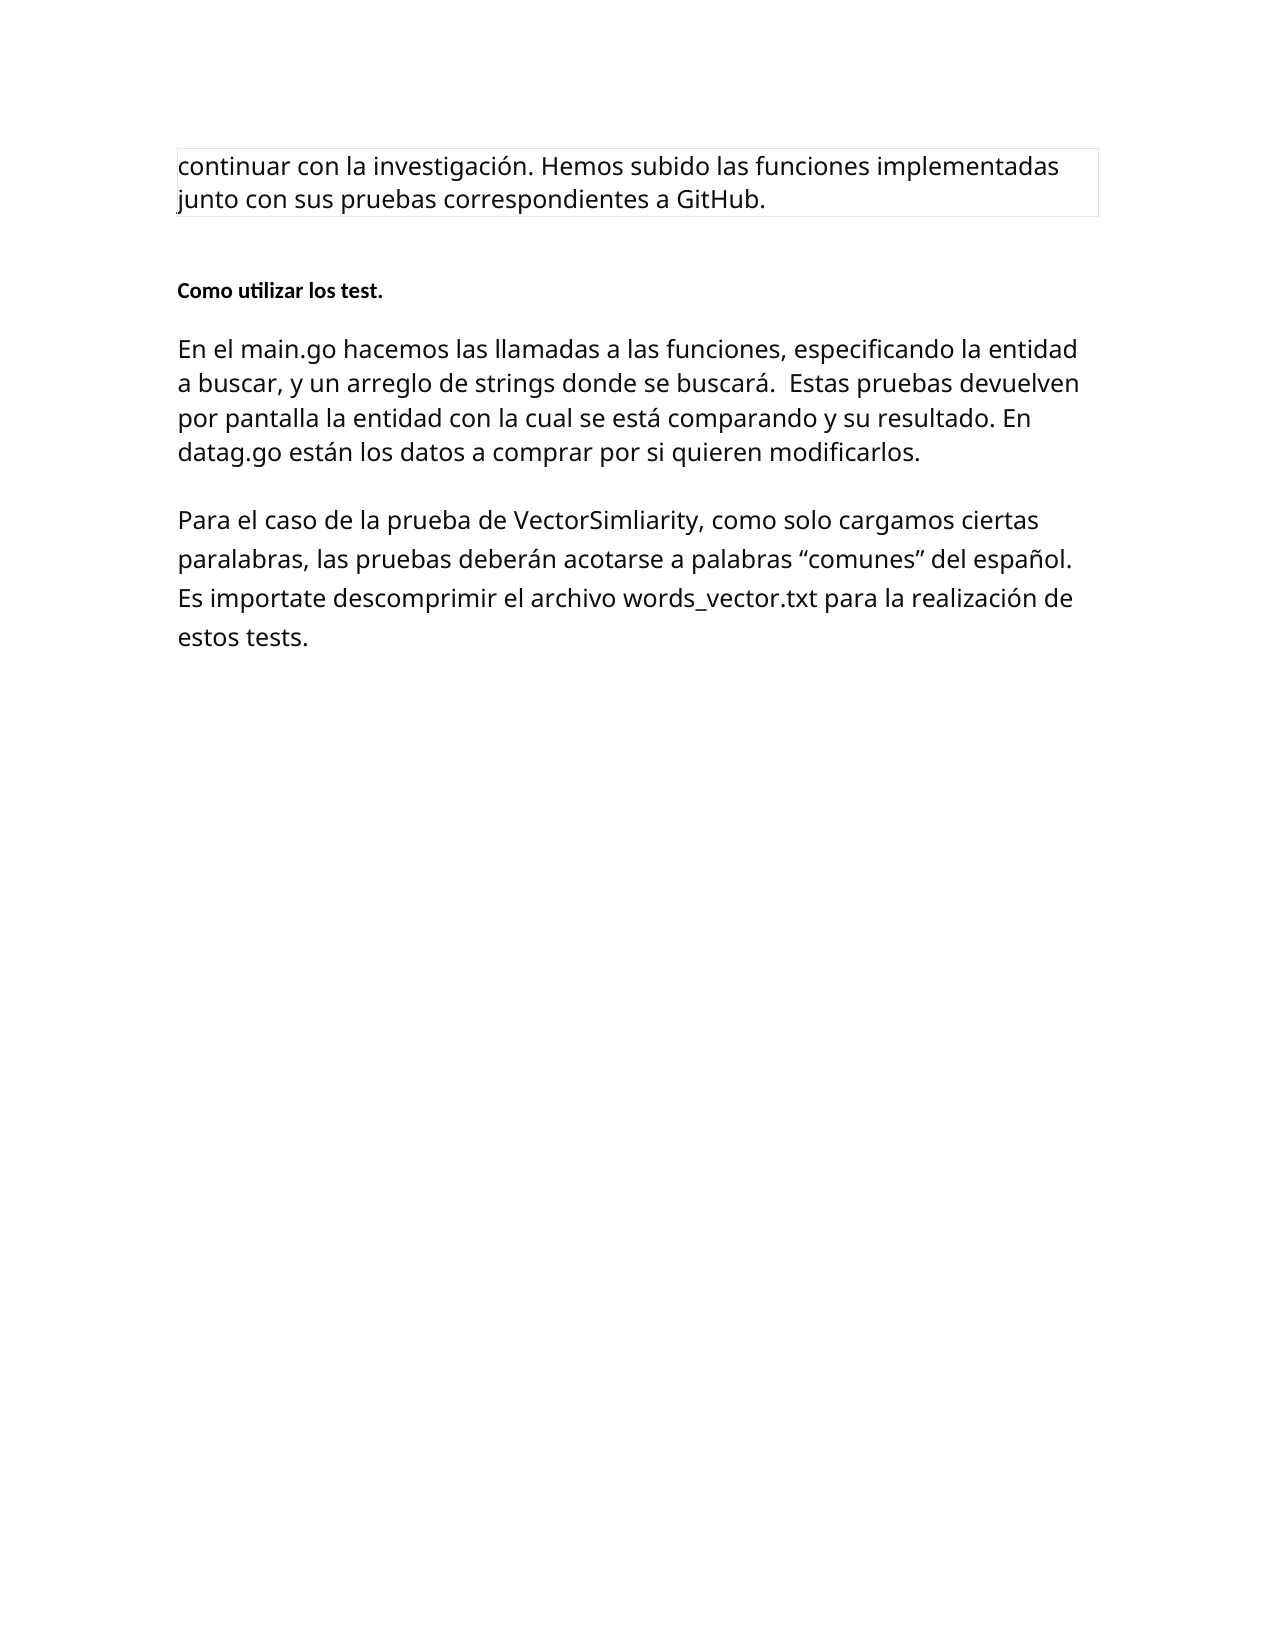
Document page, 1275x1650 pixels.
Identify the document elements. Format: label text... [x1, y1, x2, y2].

text En el main.go hacemos las llamadas a las funciones, especificando la entidad a buscar, y un arreglo de strings donde se buscará. Estas pruebas devuelven por pantalla la entidad con la cual se está comparando y su resultado. En datag.go están los datos a comprar por si quieren modificarlos. [177, 332, 1098, 468]
text Para el caso de la prueba de VectorSimliarity, como solo cargamos ciertas paralabras, las pruebas deberán acotarse a palabras “comunes” del español. Es importate descomprimir el archivo words_vector.txt para la realización de estos tests. [177, 502, 1098, 654]
text Como utilizar los test. [177, 276, 1098, 304]
